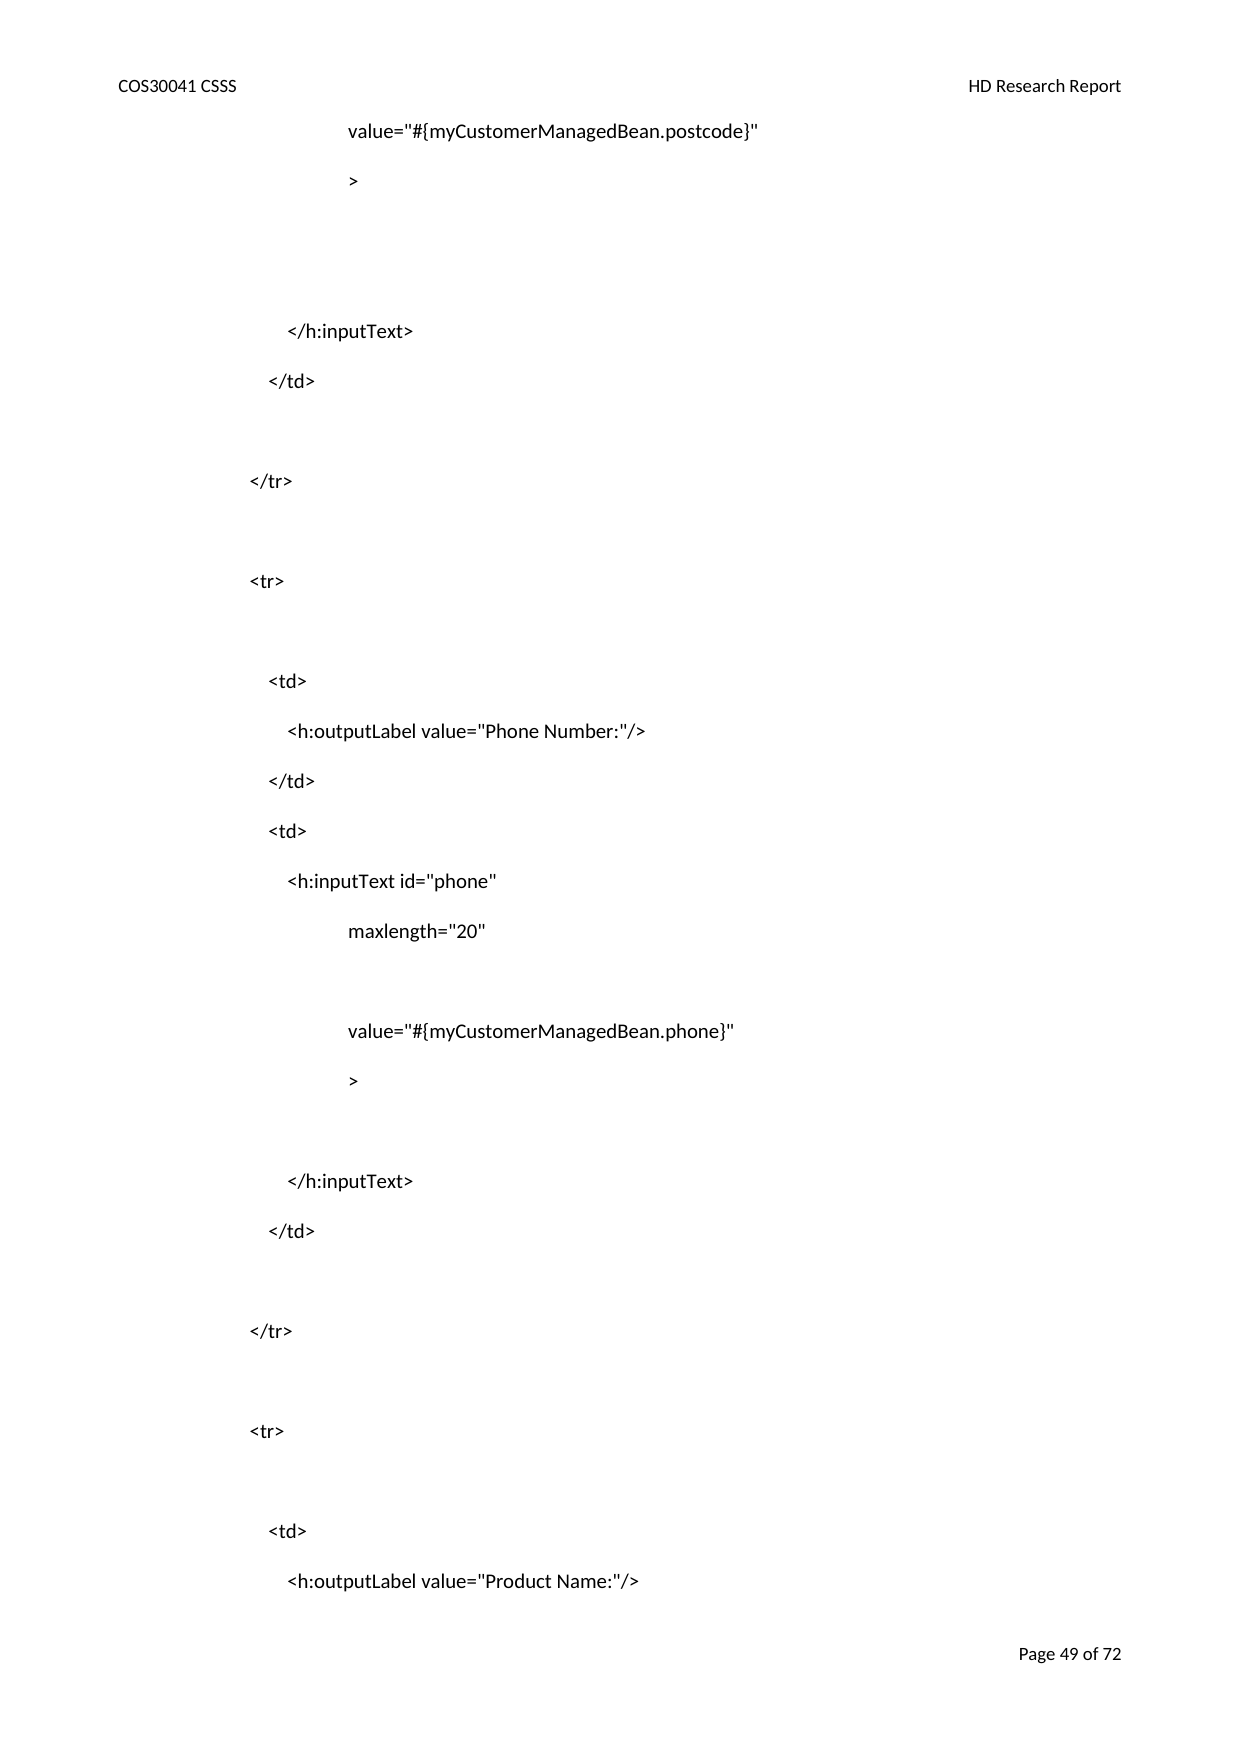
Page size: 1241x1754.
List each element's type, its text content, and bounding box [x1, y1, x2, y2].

text <h:outputLabel value="Phone Number:"/> [118, 718, 1122, 743]
text <tr> [118, 568, 1122, 593]
text <td> [118, 1518, 1122, 1543]
text </td> [118, 768, 1122, 793]
text <td> [118, 668, 1122, 693]
text <tr> [118, 1418, 1122, 1443]
text <h:outputLabel value="Product Name:"/> [118, 1568, 1122, 1593]
text </tr> [118, 1318, 1122, 1343]
text </h:inputText> [118, 318, 1122, 343]
text <h:inputText id="phone" [118, 868, 1122, 893]
text value="#{myCustomerManagedBean.phone}" [118, 1018, 1122, 1043]
text </h:inputText> [118, 1168, 1122, 1193]
text </td> [118, 368, 1122, 393]
text > [118, 1068, 1122, 1093]
text value="#{myCustomerManagedBean.postcode}" [118, 118, 1122, 143]
text </tr> [118, 468, 1122, 493]
text <td> [118, 818, 1122, 843]
text > [118, 168, 1122, 193]
text maxlength="20" [118, 918, 1122, 943]
text </td> [118, 1218, 1122, 1243]
